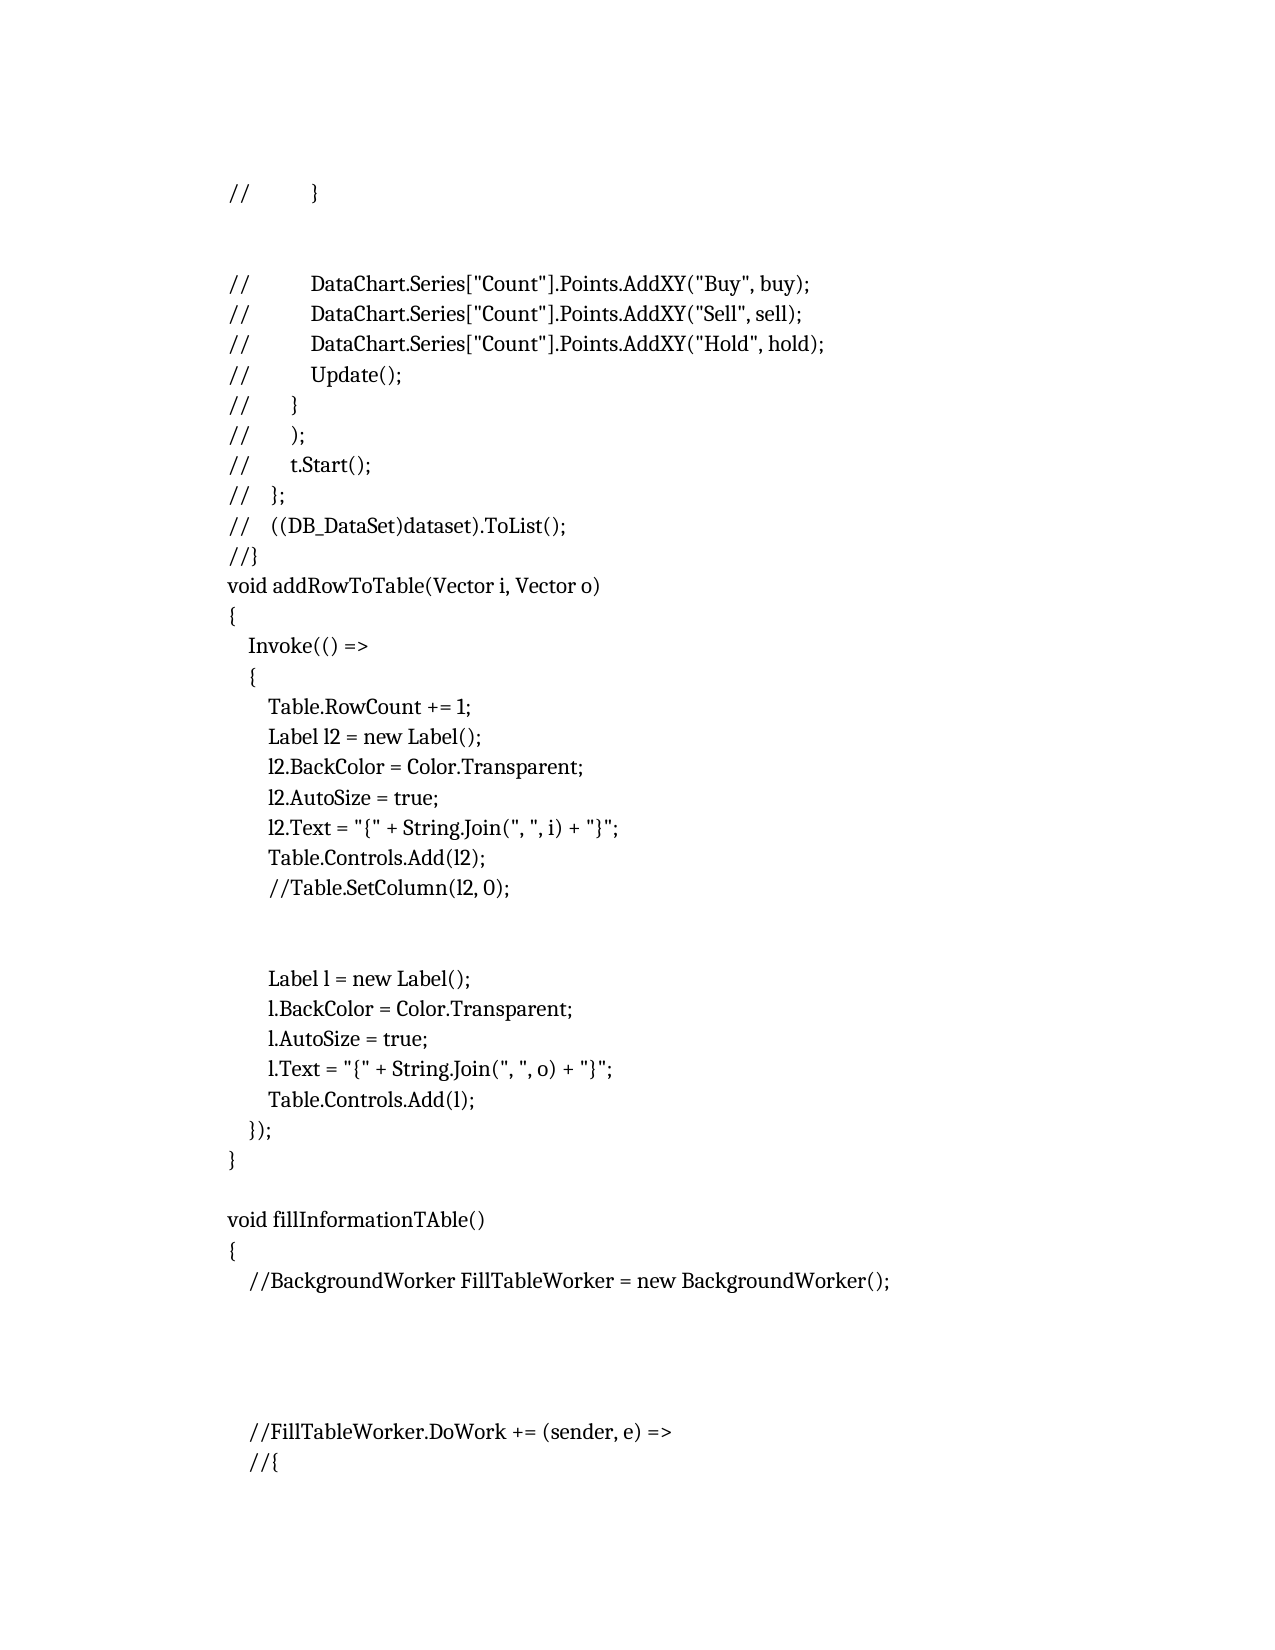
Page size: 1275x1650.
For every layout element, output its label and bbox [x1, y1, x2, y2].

text [187, 150, 1087, 1475]
